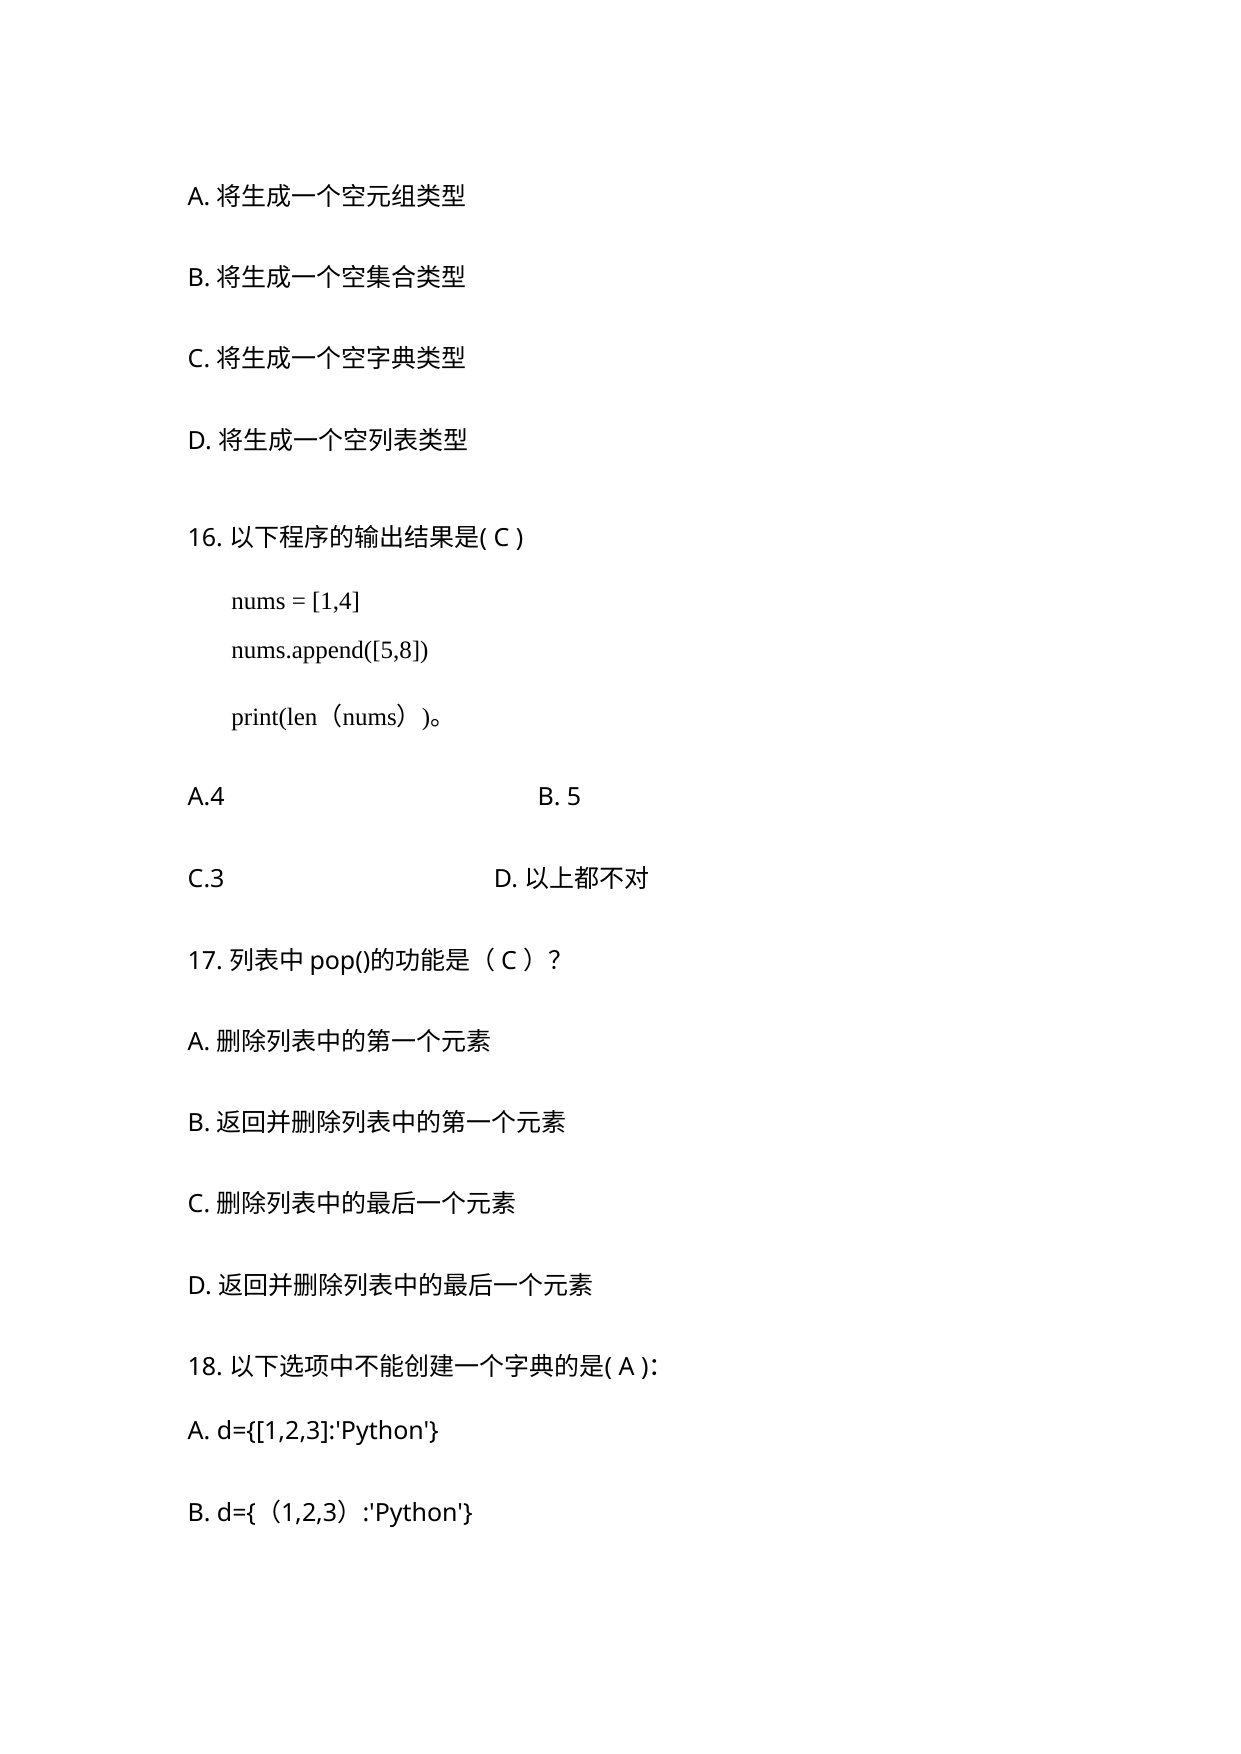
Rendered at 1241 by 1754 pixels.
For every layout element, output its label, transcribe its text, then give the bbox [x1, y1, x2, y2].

list 将生成一个空集合类型 [187, 243, 1053, 308]
list 返回并删除列表中的第一个元素 [187, 1088, 1053, 1153]
list 将生成一个空字典类型 [187, 324, 1053, 389]
list 返回并删除列表中的最后一个元素 [187, 1251, 1053, 1316]
list 将生成一个空列表类型 [187, 406, 1053, 471]
list 以下选项中不能创建一个字典的是( A )： [187, 1332, 1053, 1397]
list 将生成一个空元组类型 [187, 162, 1053, 227]
text print(len（nums）)。 [187, 682, 1053, 747]
list 删除列表中的第一个元素 [187, 1007, 1053, 1072]
text A.4 B. 5 [187, 763, 1053, 828]
list d={[1,2,3]:'Python'} [187, 1397, 1053, 1462]
text nums.append([5,8]) [187, 633, 1053, 666]
list 列表中pop()的功能是（ C ）？‬ [187, 926, 1053, 991]
list d={（1,2,3）:'Python'} [187, 1478, 1053, 1543]
text nums = [1,4] [187, 584, 1053, 617]
text C.3 D. 以上都不对 [187, 844, 1053, 909]
list 删除列表中的最后一个元素 [187, 1169, 1053, 1234]
list 以下程序的输出结果是( C ) [187, 503, 1053, 568]
